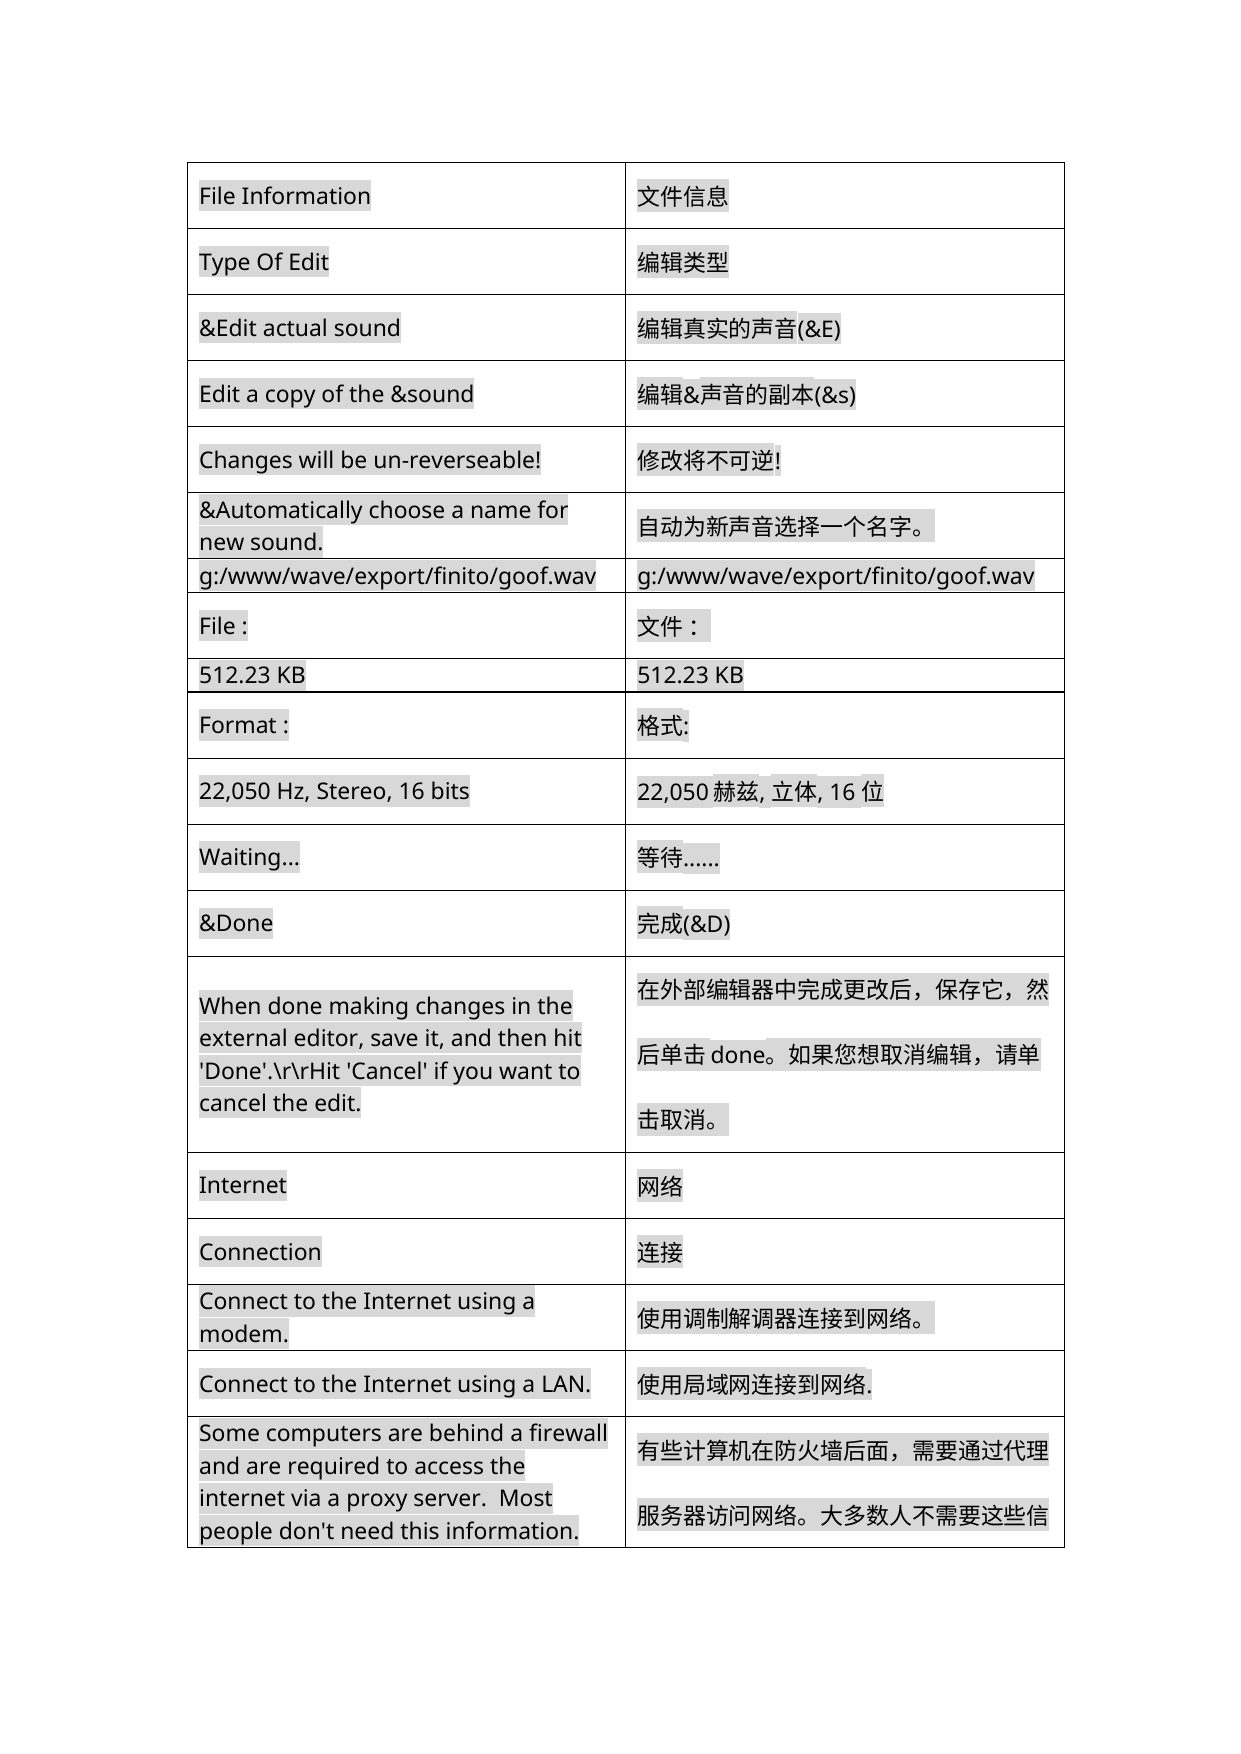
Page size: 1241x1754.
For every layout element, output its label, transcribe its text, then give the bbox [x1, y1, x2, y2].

table_cell 文件 ： [626, 593, 1064, 658]
table_cell 文件信息 [626, 163, 1064, 228]
table_cell &Done [188, 891, 625, 956]
table_cell Changes will be un-reverseable! [188, 427, 625, 492]
table_cell Waiting... [188, 825, 625, 889]
table_cell Edit a copy of the &sound [188, 361, 625, 426]
table_cell &Automatically choose a name for new sound. [188, 493, 625, 558]
table_cell Type Of Edit [188, 229, 625, 294]
table_cell 网络 [626, 1153, 1064, 1218]
table_cell 完成(&D) [626, 891, 1064, 956]
table_cell 22,050 Hz, Stereo, 16 bits [188, 759, 625, 823]
table_cell &Edit actual sound [188, 295, 625, 360]
table_cell Internet [188, 1153, 625, 1218]
table_cell 使用局域网连接到网络. [626, 1351, 1064, 1416]
table_cell 自动为新声音选择一个名字。 [626, 493, 1064, 558]
table_cell 格式: [626, 693, 1064, 757]
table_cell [626, 1417, 1064, 1547]
table_cell g:/www/wave/export/finito/goof.wav [188, 559, 625, 592]
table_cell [188, 1417, 625, 1547]
table_cell 在外部编辑器中完成更改后，保存它，然后单击done。如果您想取消编辑，请单击取消。 [626, 957, 1064, 1152]
table_cell 编辑&声音的副本(&s) [626, 361, 1064, 426]
table_cell Connect to the Internet using a LAN. [188, 1351, 625, 1416]
table_cell 编辑类型 [626, 229, 1064, 294]
table_cell 编辑真实的声音(&E) [626, 295, 1064, 360]
table_cell Connect to the Internet using a modem. [188, 1285, 625, 1350]
table_cell 使用调制解调器连接到网络。 [626, 1285, 1064, 1350]
table_cell 修改将不可逆! [626, 427, 1064, 492]
table_cell 22,050赫兹, 立体, 16 位 [626, 759, 1064, 823]
table_cell File : [188, 593, 625, 658]
table_cell 512.23 KB [626, 659, 1064, 691]
table_cell 等待...... [626, 825, 1064, 889]
table_cell Format : [188, 693, 625, 757]
table_cell 连接 [626, 1219, 1064, 1284]
table_cell File Information [188, 163, 625, 228]
table_cell 512.23 KB [188, 659, 625, 691]
table_cell When done making changes in the external editor, save it, and then hit 'Done'.\r\rHit 'Cancel' if you want to cancel the edit. [188, 957, 625, 1152]
table_cell Connection [188, 1219, 625, 1284]
table_cell g:/www/wave/export/finito/goof.wav [626, 559, 1064, 592]
